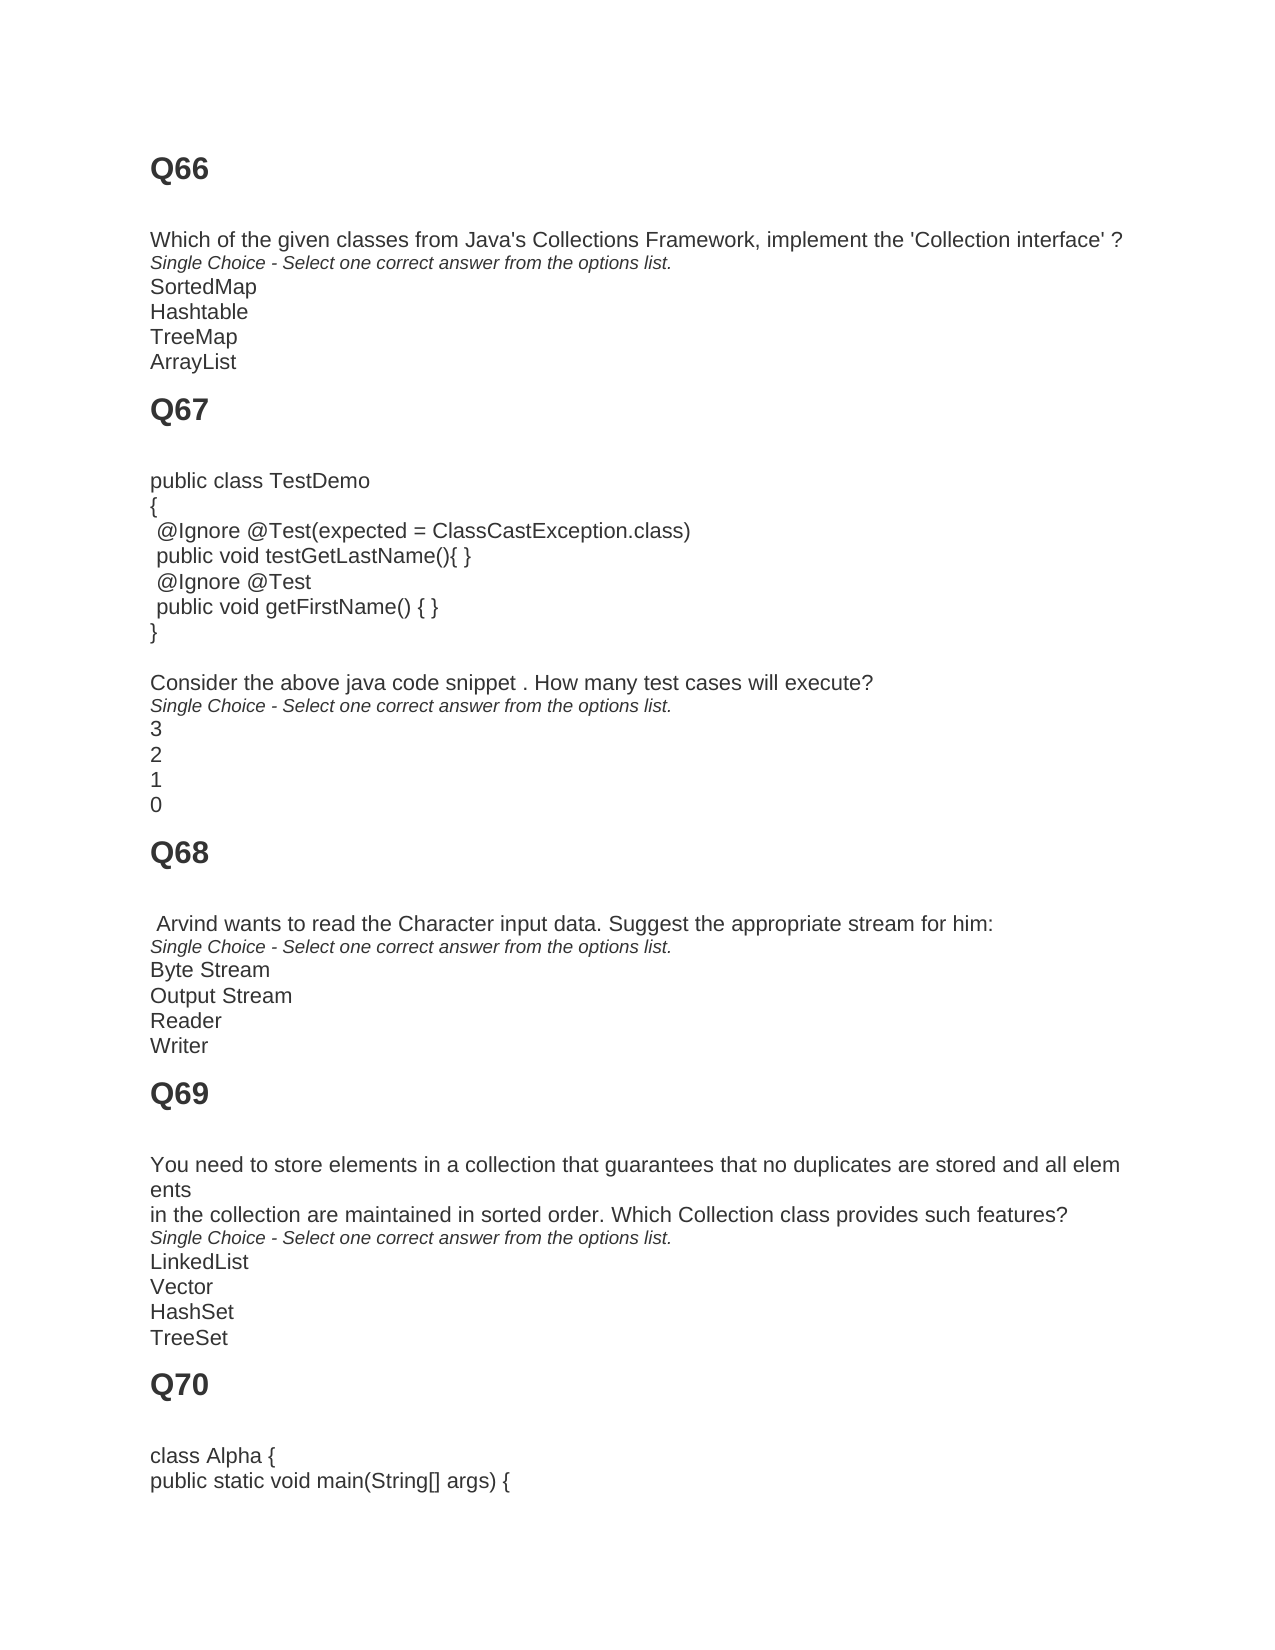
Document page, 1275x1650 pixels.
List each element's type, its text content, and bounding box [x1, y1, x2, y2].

text HashSet [150, 1299, 1125, 1324]
text Single Choice - Select one correct answer from the options list. [150, 1227, 1125, 1249]
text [150, 1443, 1125, 1493]
text SortedMap [150, 273, 1125, 299]
text 0 [150, 792, 1125, 817]
text 2 [150, 741, 1125, 767]
text Byte Stream [150, 957, 1125, 982]
text Arvind wants to read the Character input data. Suggest the appropriate stream for him: [150, 911, 1125, 936]
text Q70 [150, 1366, 1125, 1402]
text public class TestDemo { @Ignore @Test(expected = ClassCastException.class) public void testGetLastName(){ } @Ignore @Test public void getFirstName() { } } Consider the above java code snippet . How many test cases will execute? [150, 468, 1125, 695]
text Which of the given classes from Java's Collections Framework, implement the 'Collection interface' ? [150, 227, 1125, 252]
text Q67 [150, 391, 1125, 427]
text Writer [150, 1033, 1125, 1058]
text 1 [150, 767, 1125, 792]
text Single Choice - Select one correct answer from the options list. [150, 936, 1125, 957]
text Output Stream [150, 982, 1125, 1008]
text Q69 [150, 1075, 1125, 1111]
text TreeMap [150, 324, 1125, 349]
text Reader [150, 1008, 1125, 1033]
text LinkedList [150, 1249, 1125, 1274]
text Q66 [150, 150, 1125, 186]
text ArrayList [150, 349, 1125, 374]
text Q68 [150, 834, 1125, 870]
text You need to store elements in a collection that guarantees that no duplicates are stored and all elements in the collection are maintained in sorted order. Which Collection class provides such features? [150, 1152, 1125, 1227]
text 3 [150, 716, 1125, 741]
text TreeSet [150, 1324, 1125, 1349]
text Hashtable [150, 299, 1125, 324]
text Vector [150, 1274, 1125, 1299]
text Single Choice - Select one correct answer from the options list. [150, 695, 1125, 716]
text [150, 252, 1125, 273]
